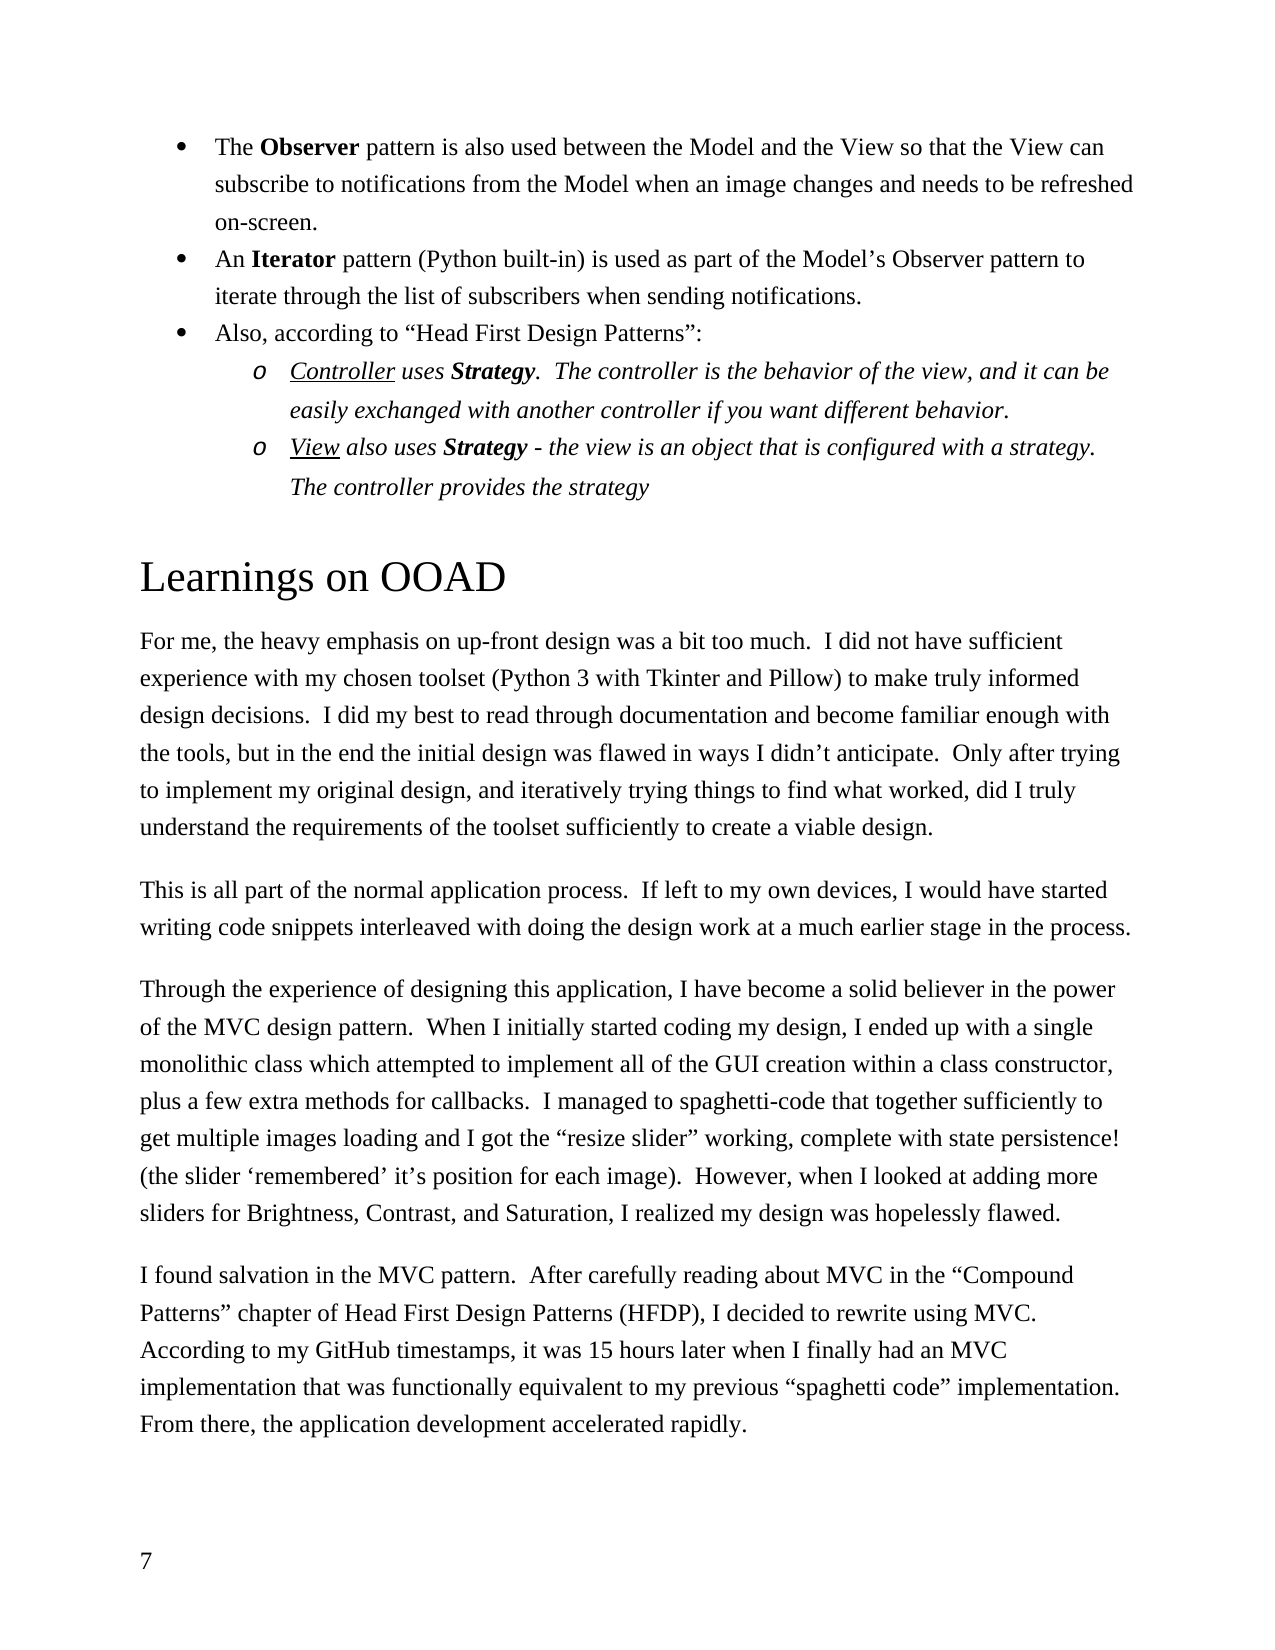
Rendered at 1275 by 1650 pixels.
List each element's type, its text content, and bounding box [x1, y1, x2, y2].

list Also, according to “Head First Design Patterns”: [177, 318, 1136, 347]
list The Observer pattern is also used between the Model and the View so that the View can subscribe to notifications from the Model when an image changes and needs to be refreshed on-screen. [177, 132, 1136, 235]
list An Iterator pattern (Python built-in) is used as part of the Model’s Observer pattern to iterate through the list of subscribers when sending notifications. [177, 244, 1136, 310]
text This is all part of the normal application process. If left to my own devices, I would have started writing code snippets interleaved with doing the design work at a much earlier stage in the process. [139, 875, 1136, 941]
text For me, the heavy emphasis on up-front design was a bit too much. I did not have sufficient experience with my chosen toolset (Python 3 with Tkinter and Pillow) to make truly informed design decisions. I did my best to read through documentation and become familiar enough with the tools, but in the end the initial design was flawed in ways I didn’t anticipate. Only after trying to implement my original design, and iteratively trying things to find what worked, did I truly understand the requirements of the toolset sufficiently to create a viable design. [139, 626, 1136, 841]
text Through the experience of designing this application, I have become a solid believer in the power of the MVC design pattern. When I initially started coding my design, I ended up with a single monolithic class which attempted to implement all of the GUI creation within a class constructor, plus a few extra methods for callbacks. I managed to spaghetti-code that together sufficiently to get multiple images loading and I got the “resize slider” working, complete with state persistence! (the slider ‘remembered’ it’s position for each image). However, when I looked at adding more sliders for Brightness, Contrast, and Saturation, I realized my design was hopelessly flawed. [139, 974, 1136, 1227]
list Controller uses Strategy. The controller is the behavior of the view, and it can be easily exchanged with another controller if you want different behavior. [252, 356, 1136, 424]
list View also uses Strategy - the view is an object that is configured with a strategy. The controller provides the strategy [252, 432, 1136, 501]
text I found salvation in the MVC pattern. After carefully reading about MVC in the “Compound Patterns” chapter of Head First Design Patterns (HFDP), I decided to rewrite using MVC. According to my GitHub timestamps, it was 15 hours later when I finally had an MVC implementation that was functionally equivalent to my previous “spaghetti code” implementation. From there, the application development accelerated rapidly. [139, 1260, 1136, 1438]
subtitle Learnings on OOAD [139, 551, 1136, 601]
